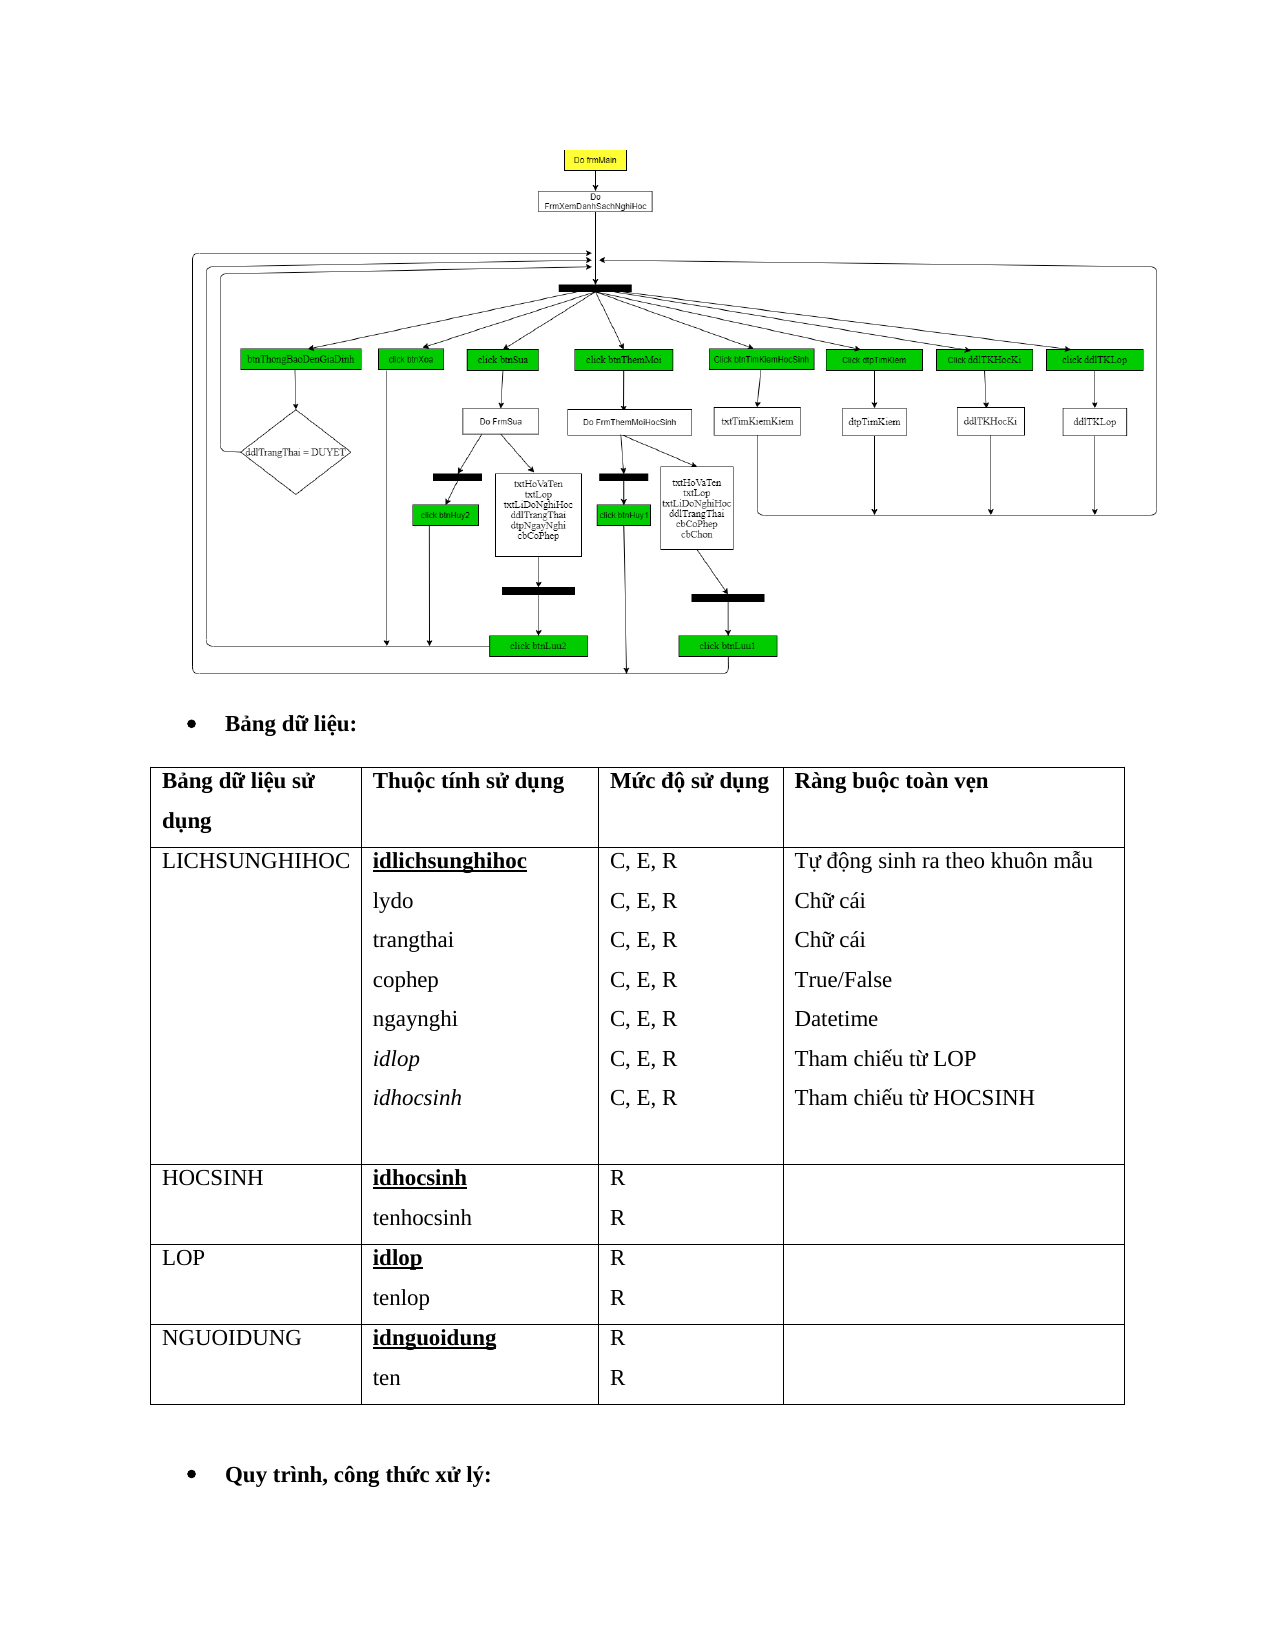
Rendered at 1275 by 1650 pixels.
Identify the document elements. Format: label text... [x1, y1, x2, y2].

table_header Bảng dữ liệu sử dụng [151, 768, 361, 847]
table_cell [784, 1165, 1124, 1243]
list Quy trình, công thức xử lý: [187, 1461, 1125, 1487]
table_header Mức độ sử dụng [599, 768, 783, 847]
table_cell Tự động sinh ra theo khuôn mẫu Chữ cái Chữ cái True/False Datetime Tham chiếu từ LOP Tham chiếu từ HOCSINH [784, 848, 1124, 1163]
table_cell idlop tenlop [362, 1245, 598, 1323]
table_cell R R [599, 1245, 783, 1323]
table_cell [784, 1245, 1124, 1323]
table_cell R R [599, 1325, 783, 1403]
table_cell NGUOIDUNG [151, 1325, 361, 1403]
table_cell idlichsunghihoc lydo trangthai cophep ngaynghi idlop idhocsinh [362, 848, 598, 1163]
table_cell R R [599, 1165, 783, 1243]
table_header Thuộc tính sử dụng [362, 768, 598, 847]
table_cell idhocsinh tenhocsinh [362, 1165, 598, 1243]
table_cell idnguoidung ten [362, 1325, 598, 1403]
table_cell [784, 1325, 1124, 1403]
table_cell LOP [151, 1245, 361, 1323]
picture [187, 150, 1163, 680]
list Bảng dữ liệu: [187, 710, 1125, 737]
table_cell LICHSUNGHIHOC [151, 848, 361, 1163]
table_cell HOCSINH [151, 1165, 361, 1243]
table_header Ràng buộc toàn vẹn [784, 768, 1124, 847]
table_cell C, E, R C, E, R C, E, R C, E, R C, E, R C, E, R C, E, R [599, 848, 783, 1163]
